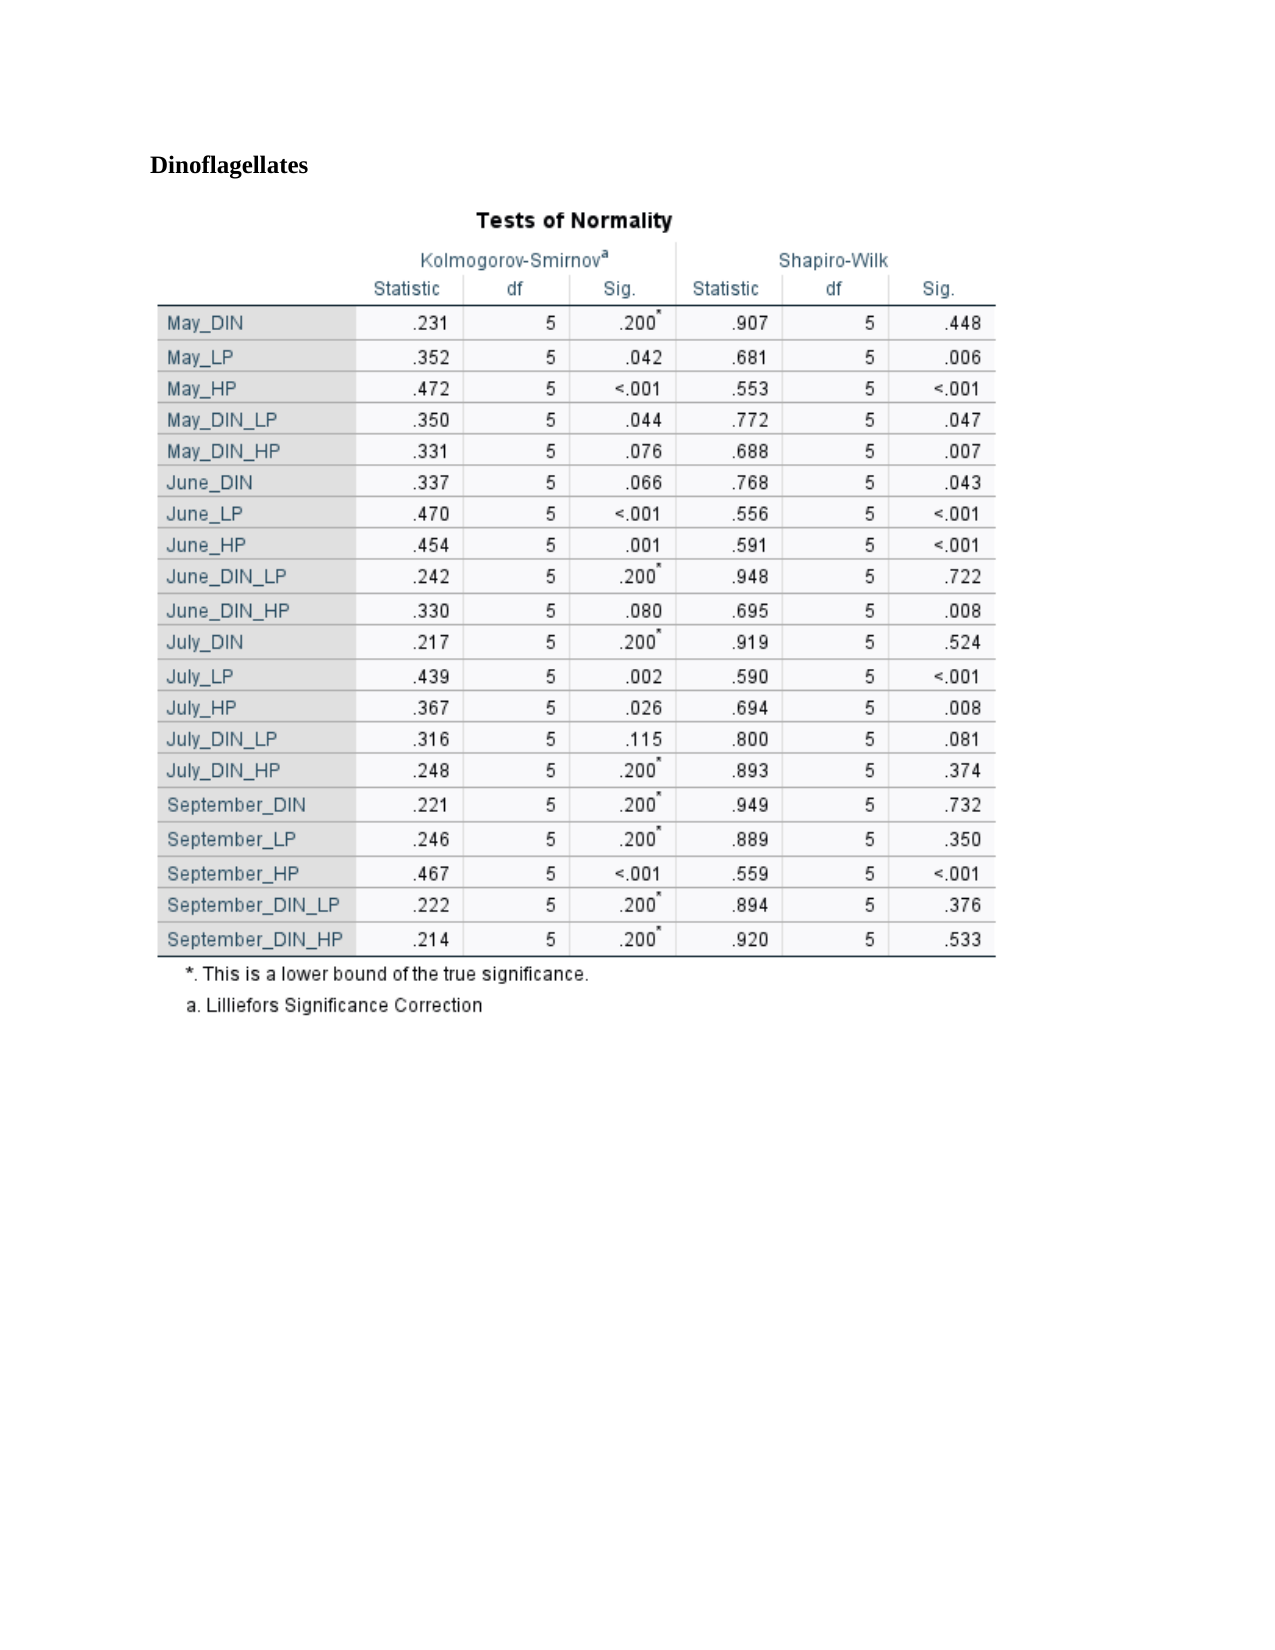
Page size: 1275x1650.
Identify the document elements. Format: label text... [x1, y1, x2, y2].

text Dinoflagellates [150, 150, 1125, 179]
picture [150, 197, 1007, 1031]
